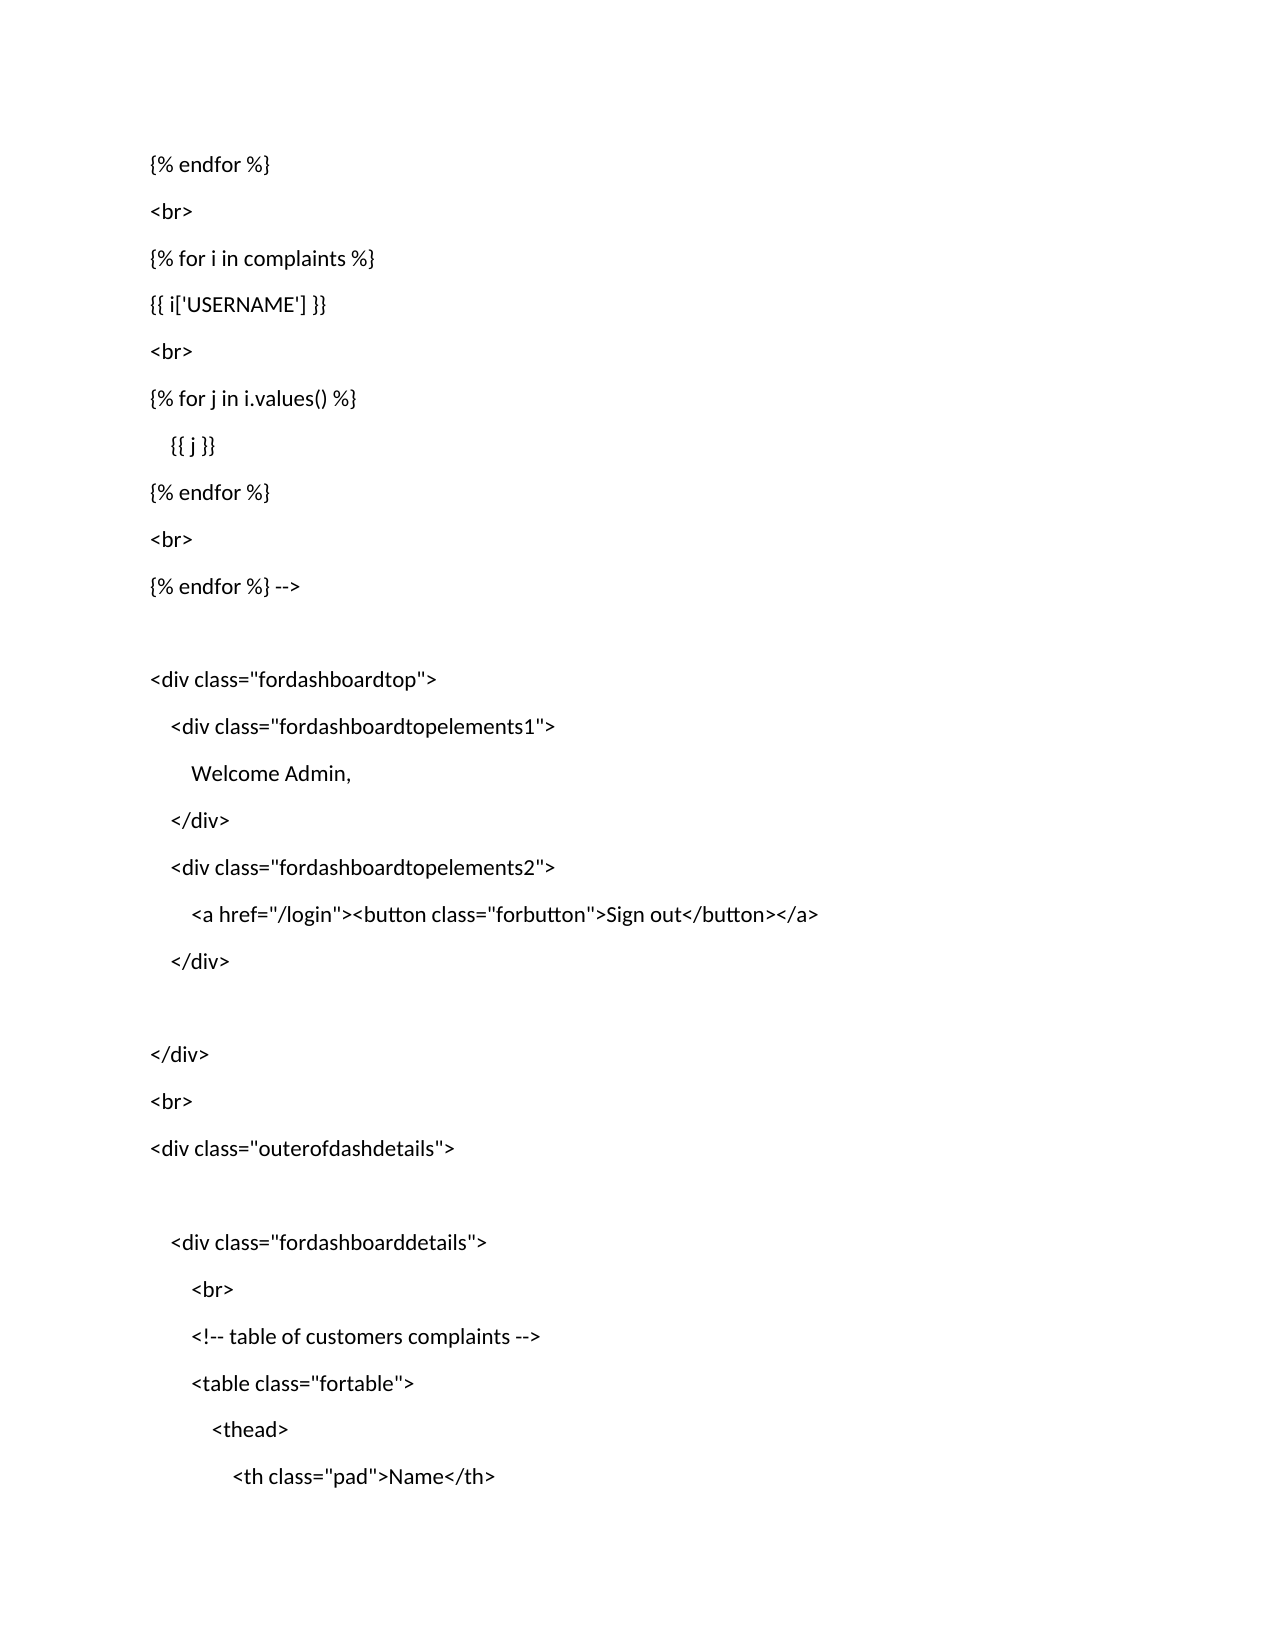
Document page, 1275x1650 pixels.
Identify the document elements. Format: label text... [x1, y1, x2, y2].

text {% for j in i.values() %} [150, 384, 1125, 412]
text <div class="fordashboardtop"> [150, 666, 1125, 694]
text Welcome Admin, [150, 759, 1125, 787]
text {{ j }} [150, 431, 1125, 459]
text <th class="pad">Name</th> [150, 1462, 1125, 1491]
text {% endfor %} [150, 150, 1125, 178]
text <!-- table of customers complaints --> [150, 1322, 1125, 1350]
text {% endfor %} --> [150, 572, 1125, 600]
text <br> [150, 1275, 1125, 1303]
text <br> [150, 1087, 1125, 1116]
text <br> [150, 525, 1125, 553]
text <br> [150, 197, 1125, 225]
text <br> [150, 337, 1125, 366]
text <div class="fordashboardtopelements1"> [150, 712, 1125, 741]
text </div> [150, 947, 1125, 975]
text {% for i in complaints %} [150, 244, 1125, 272]
text <a href="/login"><button class="forbutton">Sign out</button></a> [150, 900, 1125, 928]
text {% endfor %} [150, 478, 1125, 506]
text <div class="fordashboarddetails"> [150, 1228, 1125, 1256]
text </div> [150, 1041, 1125, 1069]
text <table class="fortable"> [150, 1369, 1125, 1397]
text </div> [150, 806, 1125, 834]
text <div class="fordashboardtopelements2"> [150, 853, 1125, 881]
text {{ i['USERNAME'] }} [150, 291, 1125, 319]
text <div class="outerofdashdetails"> [150, 1134, 1125, 1162]
text <thead> [150, 1416, 1125, 1444]
